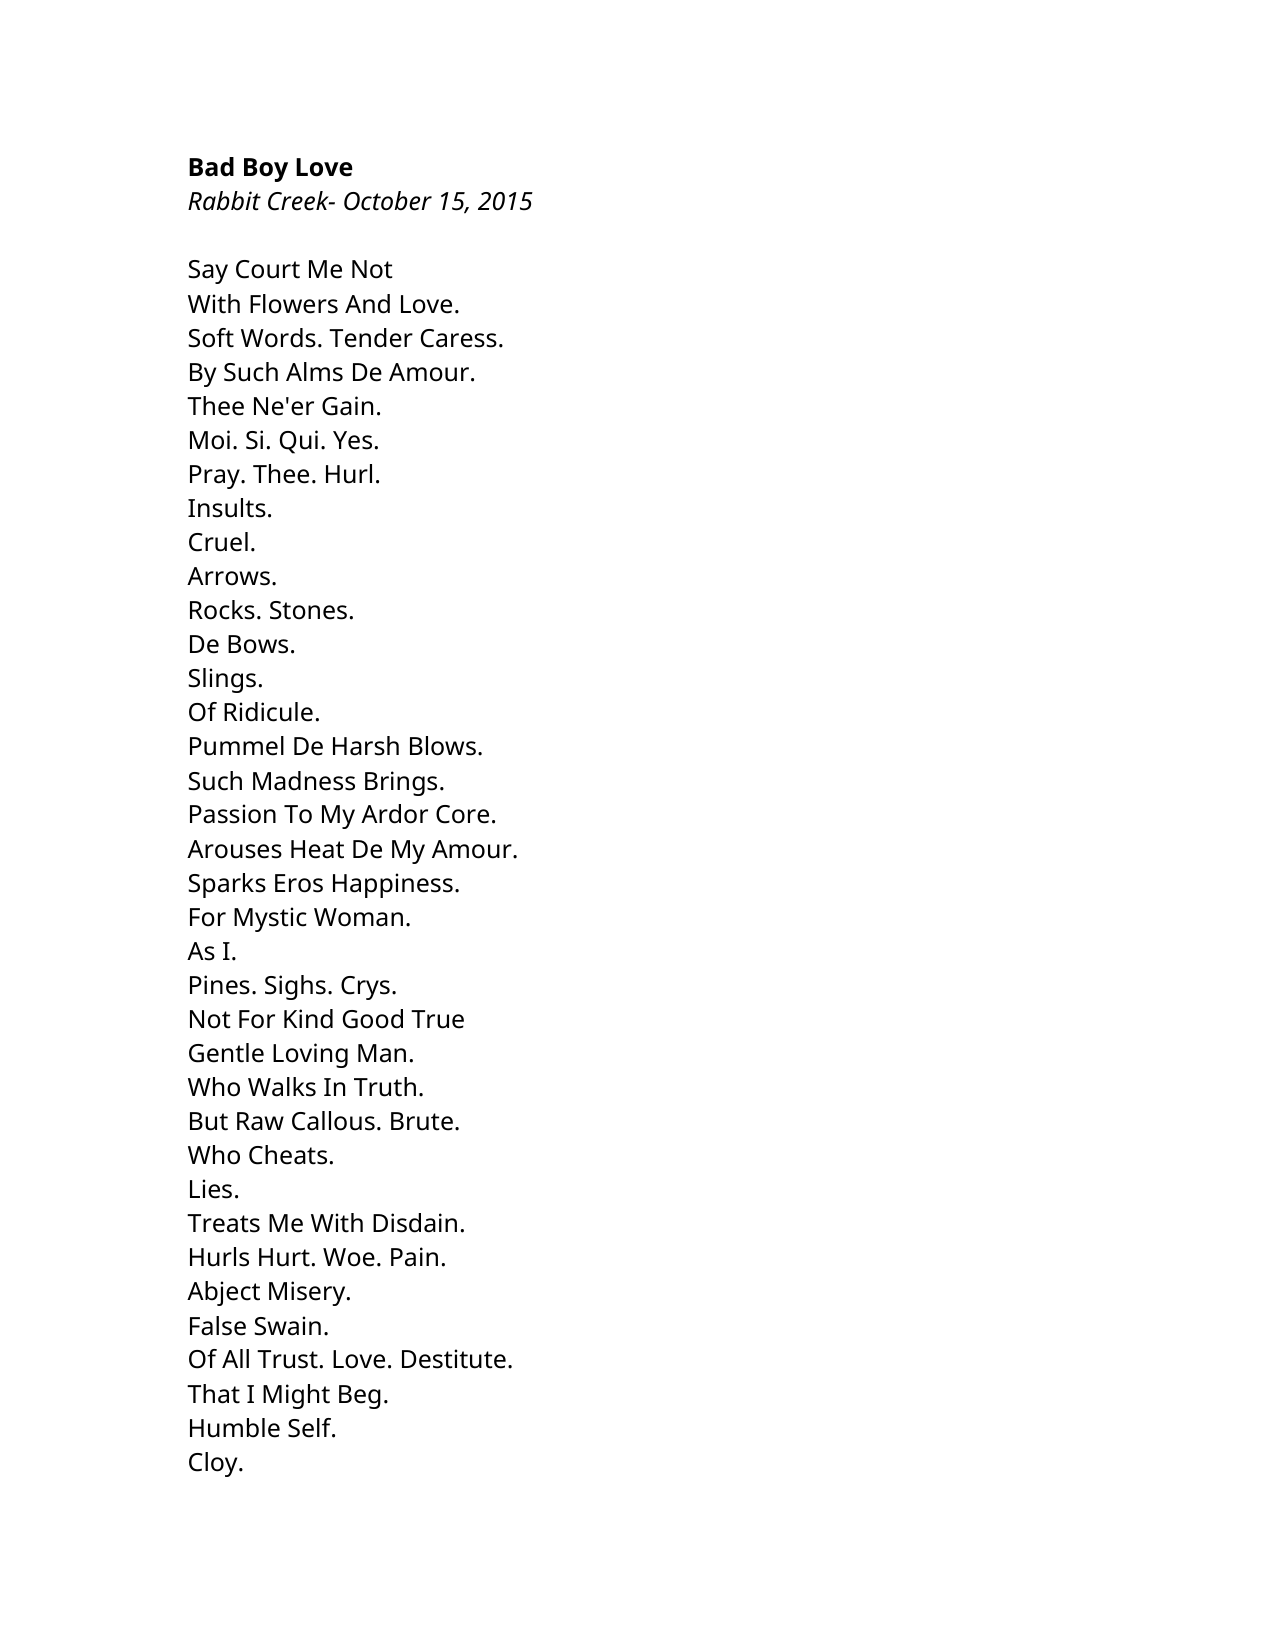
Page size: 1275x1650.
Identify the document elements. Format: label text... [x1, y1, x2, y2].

text Not For Kind Good True [187, 1002, 1087, 1036]
text Treats Me With Disdain. [187, 1206, 1087, 1240]
text Moi. Si. Qui. Yes. [187, 422, 1087, 457]
text Arouses Heat De My Amour. [187, 831, 1087, 865]
text By Such Alms De Amour. [187, 354, 1087, 388]
text De Bows. [187, 627, 1087, 661]
text Such Madness Brings. [187, 763, 1087, 797]
text Soft Words. Tender Caress. [187, 320, 1087, 354]
text Pummel De Harsh Blows. [187, 729, 1087, 763]
text But Raw Callous. Brute. [187, 1104, 1087, 1138]
text Thee Ne'er Gain. [187, 388, 1087, 422]
text Rabbit Creek- October 15, 2015 [187, 184, 1087, 218]
text Slings. [187, 661, 1087, 695]
text Of Ridicule. [187, 695, 1087, 729]
text Bad Boy Love [187, 150, 1087, 184]
text Cloy. [187, 1444, 1087, 1478]
text With Flowers And Love. [187, 286, 1087, 320]
text That I Might Beg. [187, 1376, 1087, 1410]
text Sparks Eros Happiness. [187, 865, 1087, 899]
text Who Cheats. [187, 1138, 1087, 1172]
text Cruel. [187, 525, 1087, 559]
text Lies. [187, 1172, 1087, 1206]
text Insults. [187, 491, 1087, 525]
text As I. [187, 933, 1087, 967]
text Say Court Me Not [187, 252, 1087, 286]
text Gentle Loving Man. [187, 1036, 1087, 1070]
text Arrows. [187, 559, 1087, 593]
text Humble Self. [187, 1410, 1087, 1444]
text For Mystic Woman. [187, 899, 1087, 933]
text False Swain. [187, 1308, 1087, 1342]
text Passion To My Ardor Core. [187, 797, 1087, 831]
text Abject Misery. [187, 1274, 1087, 1308]
text Of All Trust. Love. Destitute. [187, 1342, 1087, 1376]
text Rocks. Stones. [187, 593, 1087, 627]
text Hurls Hurt. Woe. Pain. [187, 1240, 1087, 1274]
text Pines. Sighs. Crys. [187, 967, 1087, 1002]
text Pray. Thee. Hurl. [187, 457, 1087, 491]
text Who Walks In Truth. [187, 1070, 1087, 1104]
